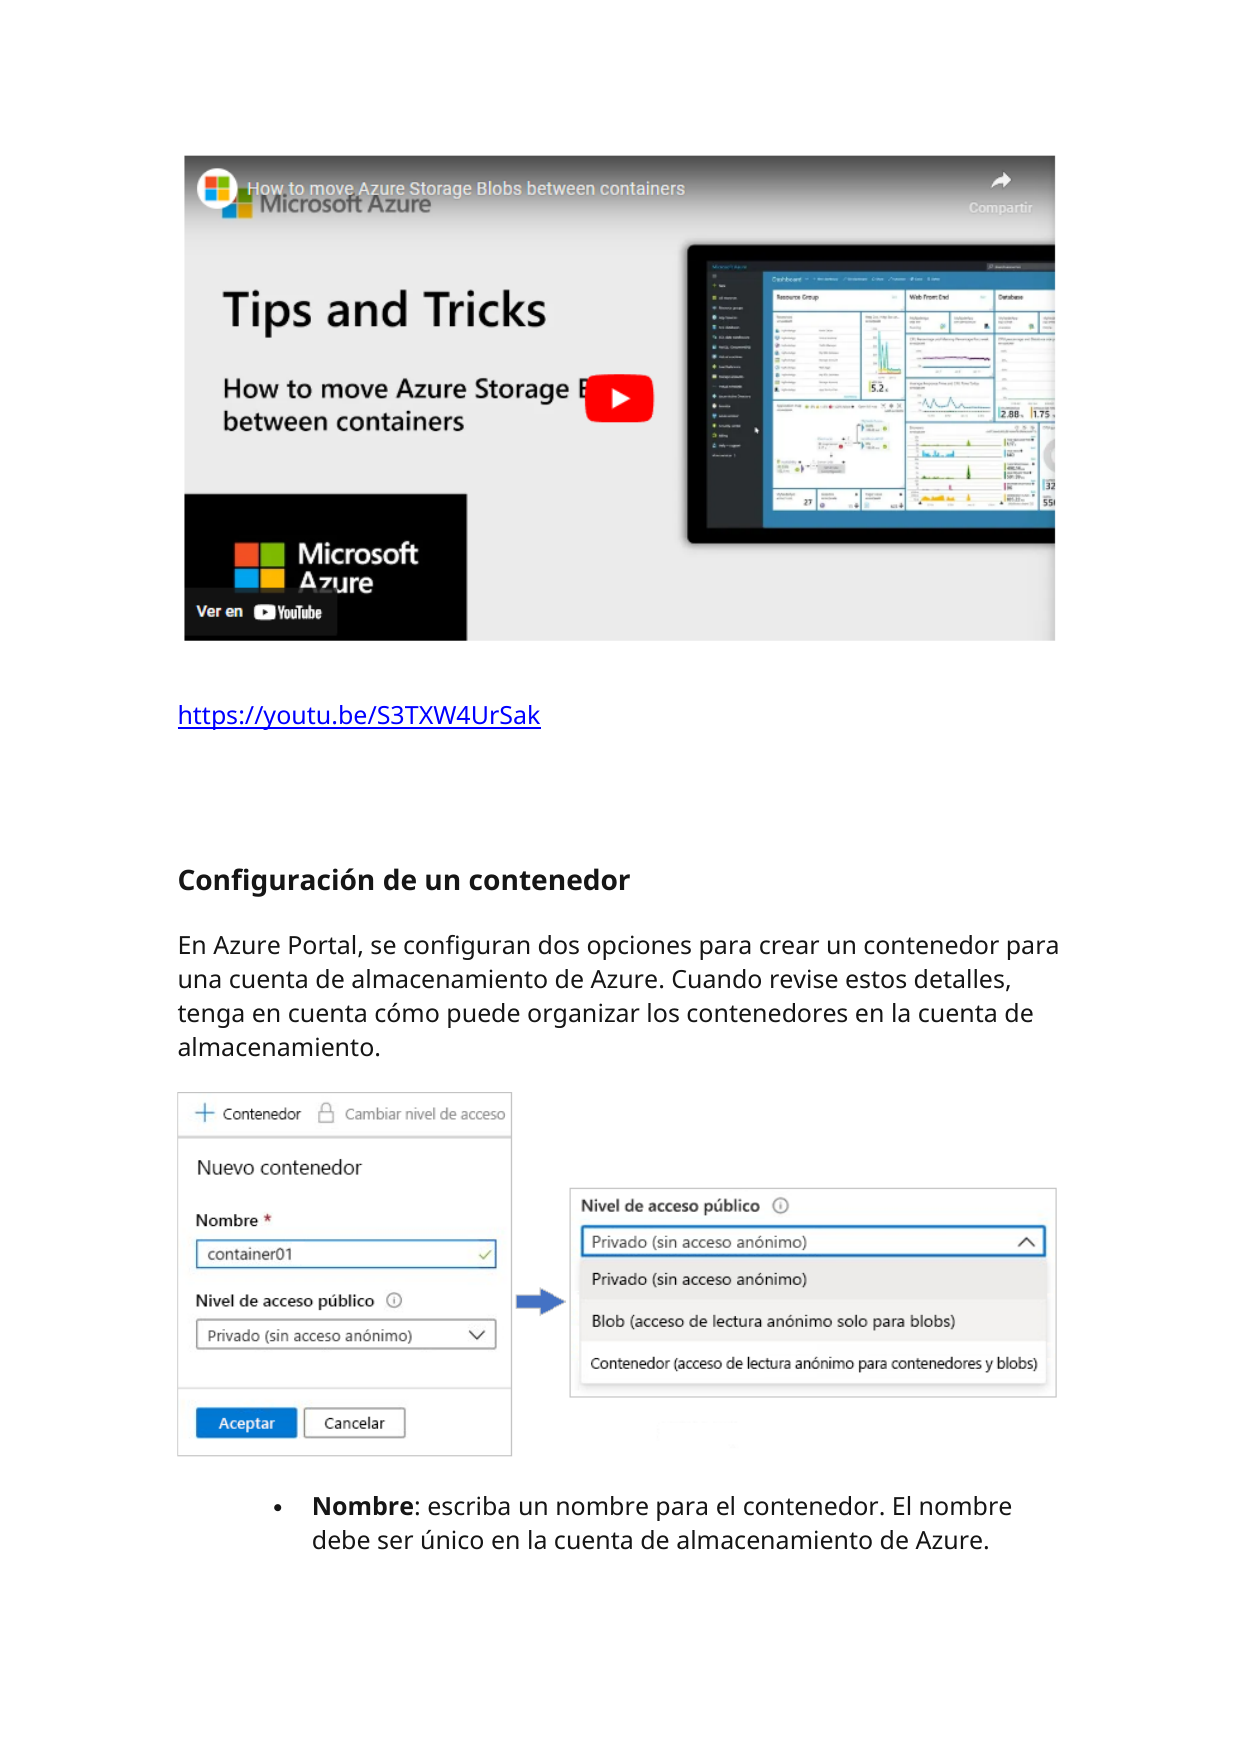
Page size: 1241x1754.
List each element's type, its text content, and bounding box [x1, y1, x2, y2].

text Configuración de un contenedor [177, 860, 1063, 898]
picture [177, 1092, 1063, 1460]
text https://youtu.be/S3TXW4UrSak [177, 698, 1063, 732]
list Nombre: escriba un nombre para el contenedor. El nombre debe ser único en la cuenta de almacenamiento de Azure. [274, 1489, 1063, 1557]
picture [177, 147, 1063, 651]
text En Azure Portal, se configuran dos opciones para crear un contenedor para una cuenta de almacenamiento de Azure. Cuando revise estos detalles, tenga en cuenta cómo puede organizar los contenedores en la cuenta de almacenamiento. [177, 927, 1063, 1063]
